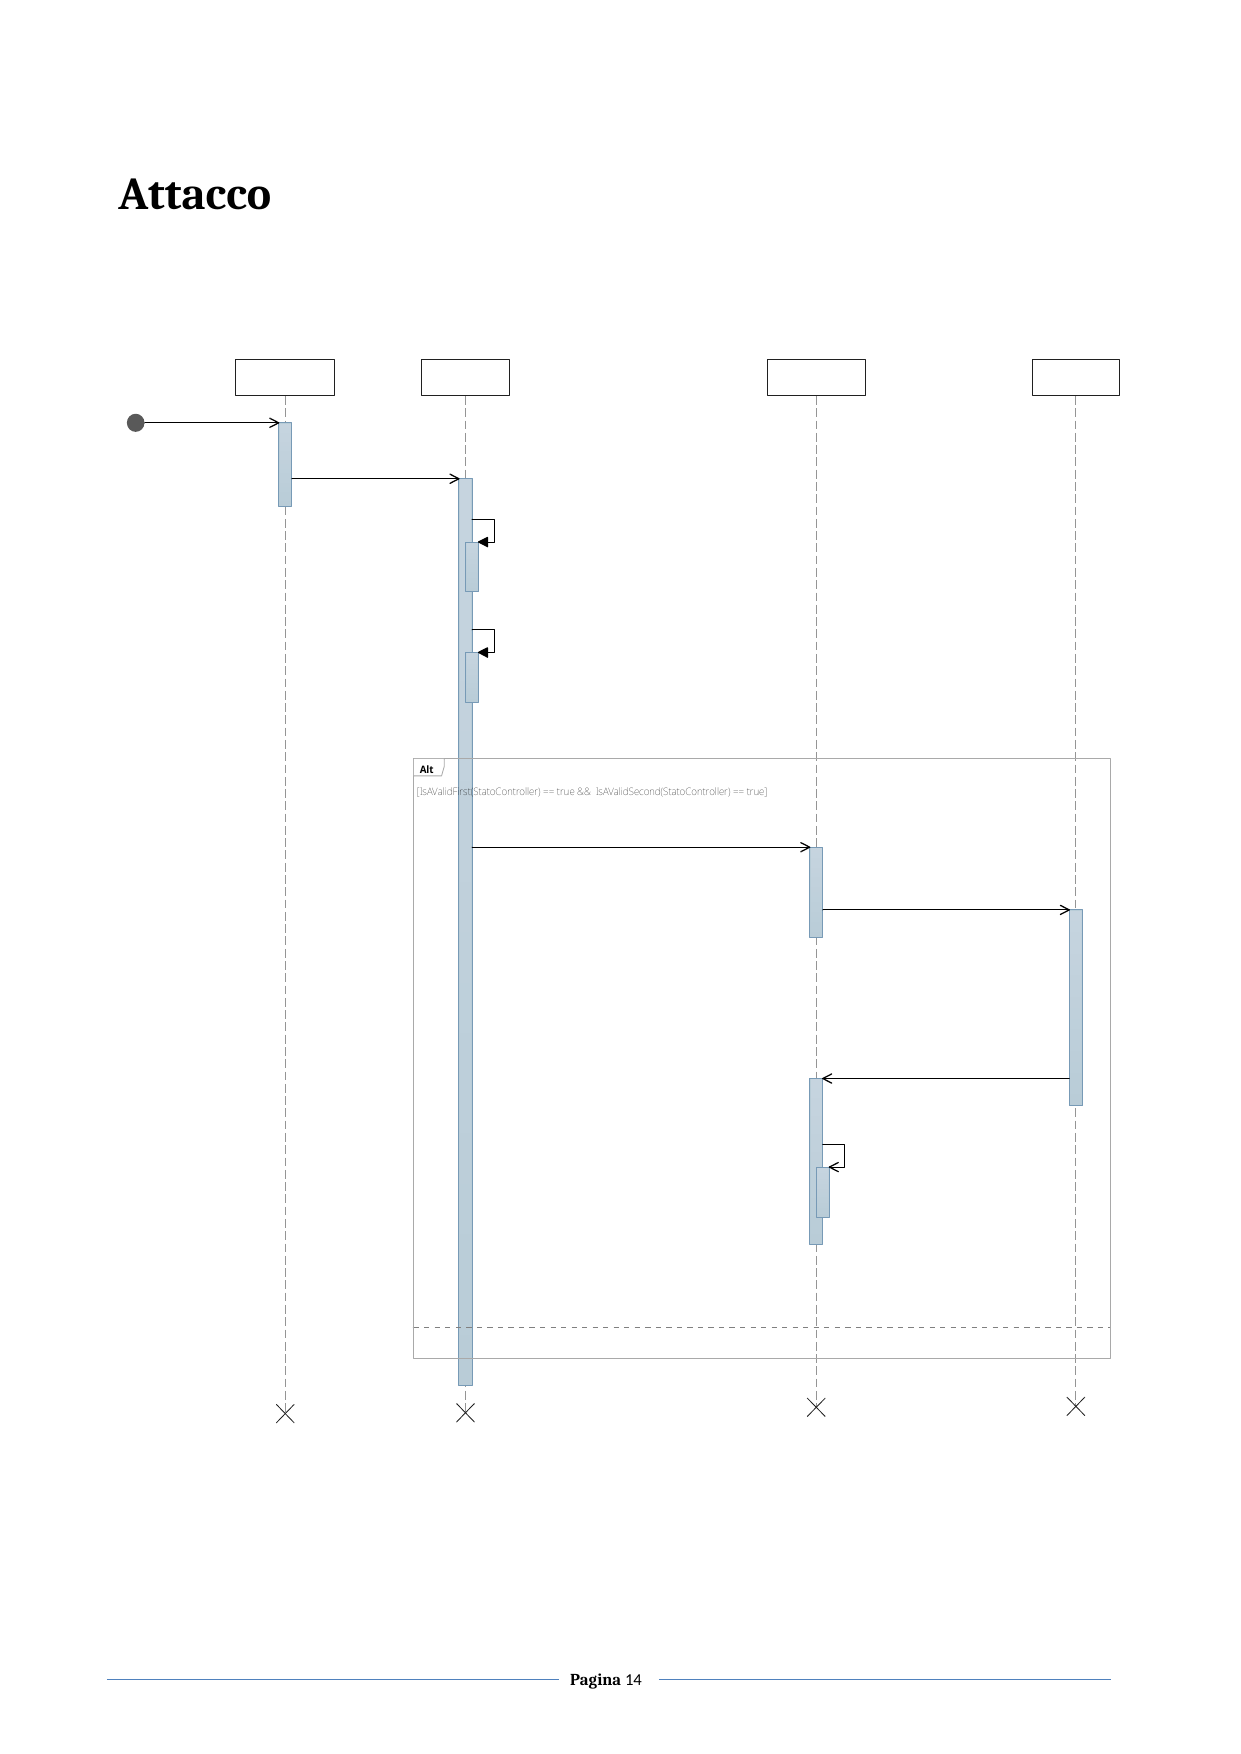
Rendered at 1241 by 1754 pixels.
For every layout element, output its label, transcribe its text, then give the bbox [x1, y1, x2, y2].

text Attacco [118, 168, 1122, 221]
